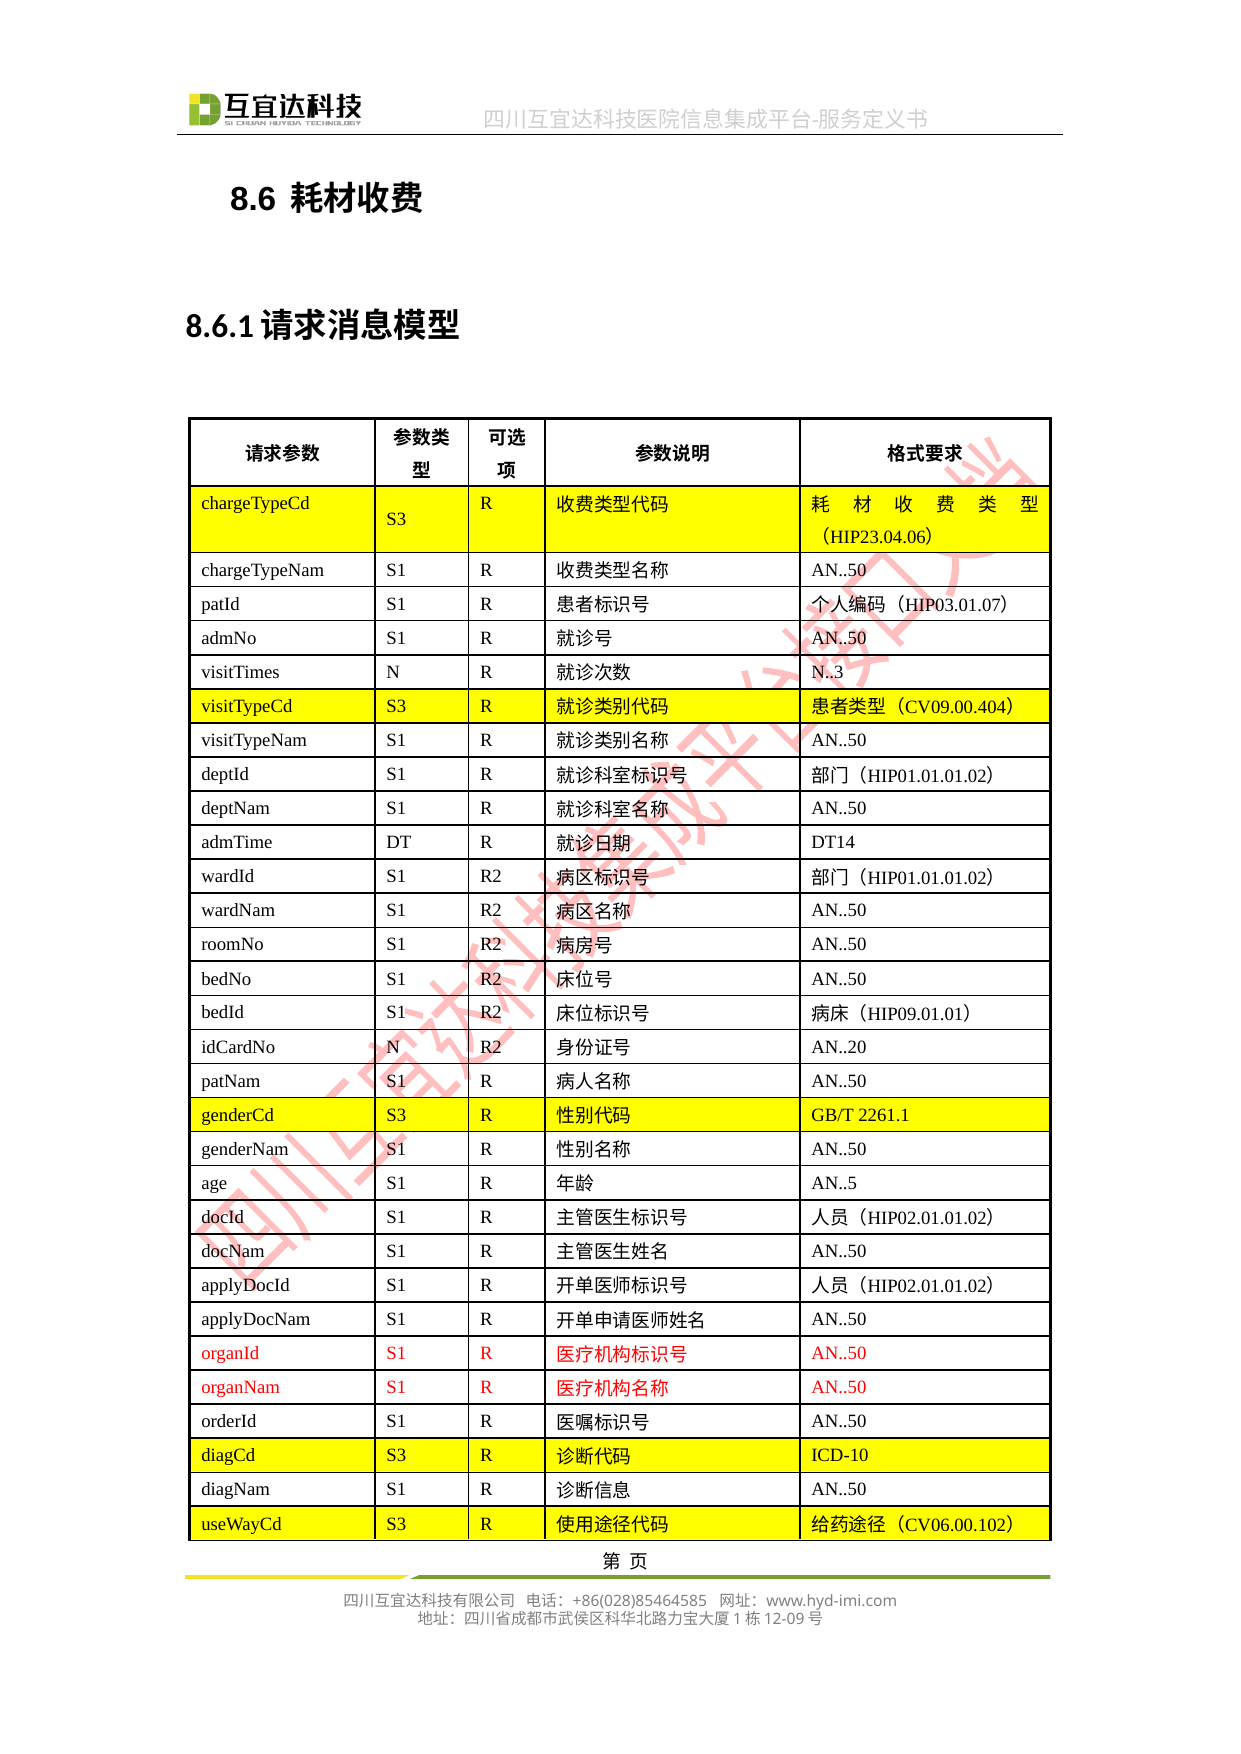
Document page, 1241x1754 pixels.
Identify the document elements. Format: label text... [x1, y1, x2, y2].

table_cell GB/T 2261.1 [801, 1098, 1049, 1131]
table_cell 病区名称 [546, 894, 799, 926]
table_cell S1 [376, 1166, 468, 1199]
table_cell S1 [376, 1201, 468, 1233]
table_cell 人员（HIP02.01.01.02） [801, 1269, 1049, 1301]
table_cell S1 [376, 792, 468, 824]
table_cell 患者标识号 [546, 587, 799, 620]
table_cell idCardNo [191, 1030, 374, 1063]
table_cell 医疗机构标识号 [546, 1337, 799, 1369]
table_cell R [469, 724, 544, 756]
table_cell 部门（HIP01.01.01.02） [801, 758, 1049, 790]
table_cell R [469, 758, 544, 790]
table_cell 开单申请医师姓名 [546, 1303, 799, 1335]
table_cell bedId [191, 996, 374, 1028]
table_cell R [469, 690, 544, 722]
table_cell R2 [469, 1030, 544, 1063]
table_cell AN..50 [801, 1337, 1049, 1369]
table_cell AN..50 [801, 724, 1049, 756]
table_cell 就诊号 [546, 621, 799, 654]
table_cell R [469, 553, 544, 586]
table_cell wardNam [191, 894, 374, 926]
table_cell R [469, 1473, 544, 1505]
table_cell R [469, 1201, 544, 1233]
table_header 请求参数 [191, 420, 374, 485]
table_cell R [469, 1235, 544, 1267]
table_cell 就诊日期 [546, 826, 799, 858]
table_cell 诊断信息 [546, 1473, 799, 1505]
table_cell 收费类型代码 [546, 487, 799, 552]
table_cell R2 [469, 894, 544, 926]
table_cell orderId [191, 1405, 374, 1437]
table_cell AN..50 [801, 553, 1049, 586]
table_cell S1 [376, 621, 468, 654]
table_cell diagNam [191, 1473, 374, 1505]
table_cell R [469, 1166, 544, 1199]
table_header 可选项 [469, 420, 544, 485]
table_cell S1 [376, 1235, 468, 1267]
table_cell S1 [376, 1132, 468, 1165]
table_header 参数说明 [546, 420, 799, 485]
table_cell AN..50 [801, 1064, 1049, 1097]
table_cell S1 [376, 962, 468, 994]
table_cell 使用途径代码 [546, 1507, 799, 1539]
table_cell S1 [376, 758, 468, 790]
table_cell S3 [376, 487, 468, 552]
table_cell 耗材收费类型（HIP23.04.06） [801, 487, 1049, 552]
table_cell wardId [191, 860, 374, 892]
table_cell useWayCd [191, 1507, 374, 1539]
table_cell R [469, 792, 544, 824]
table_cell 就诊类别名称 [546, 724, 799, 756]
table_cell S3 [376, 1098, 468, 1131]
subtitle 耗材收费 [230, 163, 1055, 228]
table_cell S1 [376, 894, 468, 926]
table_cell S1 [376, 553, 468, 586]
table_cell 开单医师标识号 [546, 1269, 799, 1301]
table_cell 医嘱标识号 [546, 1405, 799, 1437]
table_cell 就诊类别代码 [546, 690, 799, 722]
table_cell 床位标识号 [546, 996, 799, 1028]
table_cell 主管医生姓名 [546, 1235, 799, 1267]
table_cell R [469, 1303, 544, 1335]
table_cell S1 [376, 1064, 468, 1097]
table_cell S1 [376, 1337, 468, 1369]
table_cell 人员（HIP02.01.01.02） [801, 1201, 1049, 1233]
table_cell roomNo [191, 928, 374, 960]
table_cell R [469, 1405, 544, 1437]
table_cell R [469, 1371, 544, 1403]
table_cell R [469, 487, 544, 552]
table_cell 年龄 [546, 1166, 799, 1199]
table_cell 个人编码（HIP03.01.07） [801, 587, 1049, 620]
table_cell docId [191, 1201, 374, 1233]
table_cell R [469, 826, 544, 858]
table_cell AN..50 [801, 1405, 1049, 1437]
table_cell 病房号 [546, 928, 799, 960]
table_cell R [469, 1098, 544, 1131]
table_cell chargeTypeNam [191, 553, 374, 586]
table_header 参数类型 [376, 420, 468, 485]
table_cell 就诊次数 [546, 656, 799, 688]
table_cell S1 [376, 587, 468, 620]
table_cell 部门（HIP01.01.01.02） [801, 860, 1049, 892]
table_cell N [376, 1030, 468, 1063]
table_cell AN..50 [801, 1473, 1049, 1505]
table_cell S3 [376, 690, 468, 722]
table_cell S1 [376, 928, 468, 960]
table_cell admTime [191, 826, 374, 858]
table_cell 诊断代码 [546, 1439, 799, 1471]
table_cell 身份证号 [546, 1030, 799, 1063]
table_cell 就诊科室标识号 [546, 758, 799, 790]
table_cell deptId [191, 758, 374, 790]
table_cell S1 [376, 1371, 468, 1403]
table_cell R2 [469, 962, 544, 994]
table_cell admNo [191, 621, 374, 654]
table_cell 收费类型名称 [546, 553, 799, 586]
table_cell R [469, 1064, 544, 1097]
table_cell R2 [469, 928, 544, 960]
table_cell 医疗机构名称 [546, 1371, 799, 1403]
table_cell S1 [376, 860, 468, 892]
picture [185, 1575, 1051, 1579]
table_cell 主管医生标识号 [546, 1201, 799, 1233]
table_cell N..3 [801, 656, 1049, 688]
table_cell patNam [191, 1064, 374, 1097]
table_cell chargeTypeCd [191, 487, 374, 552]
table_cell R [469, 587, 544, 620]
table_cell AN..50 [801, 962, 1049, 994]
table_cell patId [191, 587, 374, 620]
table_cell AN..50 [801, 1132, 1049, 1165]
table_cell 就诊科室名称 [546, 792, 799, 824]
table_header 格式要求 [801, 420, 1049, 485]
table_cell organId [191, 1337, 374, 1369]
table_cell 患者类型（CV09.00.404） [801, 690, 1049, 722]
table_cell 病人名称 [546, 1064, 799, 1097]
table_cell DT [376, 826, 468, 858]
table_cell S1 [376, 1303, 468, 1335]
table_cell deptNam [191, 792, 374, 824]
table_cell S1 [376, 1473, 468, 1505]
picture [185, 90, 364, 128]
table_cell applyDocNam [191, 1303, 374, 1335]
table_cell visitTypeNam [191, 724, 374, 756]
table_cell AN..50 [801, 928, 1049, 960]
table_cell 床位号 [546, 962, 799, 994]
table_cell S1 [376, 996, 468, 1028]
table_cell visitTimes [191, 656, 374, 688]
table_cell 性别代码 [546, 1098, 799, 1131]
table_cell 性别名称 [546, 1132, 799, 1165]
table_cell ICD-10 [801, 1439, 1049, 1471]
table_cell R [469, 1132, 544, 1165]
table_cell AN..5 [801, 1166, 1049, 1199]
table_cell diagCd [191, 1439, 374, 1471]
table_cell R2 [469, 996, 544, 1028]
table_cell AN..50 [801, 894, 1049, 926]
table_cell applyDocId [191, 1269, 374, 1301]
table_cell age [191, 1166, 374, 1199]
table_cell S1 [376, 724, 468, 756]
table_cell bedNo [191, 962, 374, 994]
table_cell 病区标识号 [546, 860, 799, 892]
table_cell 给药途径（CV06.00.102） [801, 1507, 1049, 1539]
table_cell docNam [191, 1235, 374, 1267]
table_cell AN..50 [801, 621, 1049, 654]
table_cell N [376, 656, 468, 688]
table_cell organNam [191, 1371, 374, 1403]
table_cell R [469, 1337, 544, 1369]
table_cell R2 [469, 860, 544, 892]
table_cell S1 [376, 1405, 468, 1437]
table_cell AN..50 [801, 792, 1049, 824]
table_cell R [469, 1439, 544, 1471]
table_cell genderNam [191, 1132, 374, 1165]
table_cell AN..20 [801, 1030, 1049, 1063]
table_cell visitTypeCd [191, 690, 374, 722]
table_cell AN..50 [801, 1371, 1049, 1403]
subtitle 请求消息模型 [185, 290, 1055, 355]
table_cell genderCd [191, 1098, 374, 1131]
table_cell 病床（HIP09.01.01） [801, 996, 1049, 1028]
table_cell DT14 [801, 826, 1049, 858]
table_cell AN..50 [801, 1303, 1049, 1335]
table_cell S3 [376, 1439, 468, 1471]
table_cell R [469, 656, 544, 688]
table_cell R [469, 1507, 544, 1539]
table_cell R [469, 621, 544, 654]
table_cell S3 [376, 1507, 468, 1539]
table_cell AN..50 [801, 1235, 1049, 1267]
table_cell S1 [376, 1269, 468, 1301]
table_cell R [469, 1269, 544, 1301]
